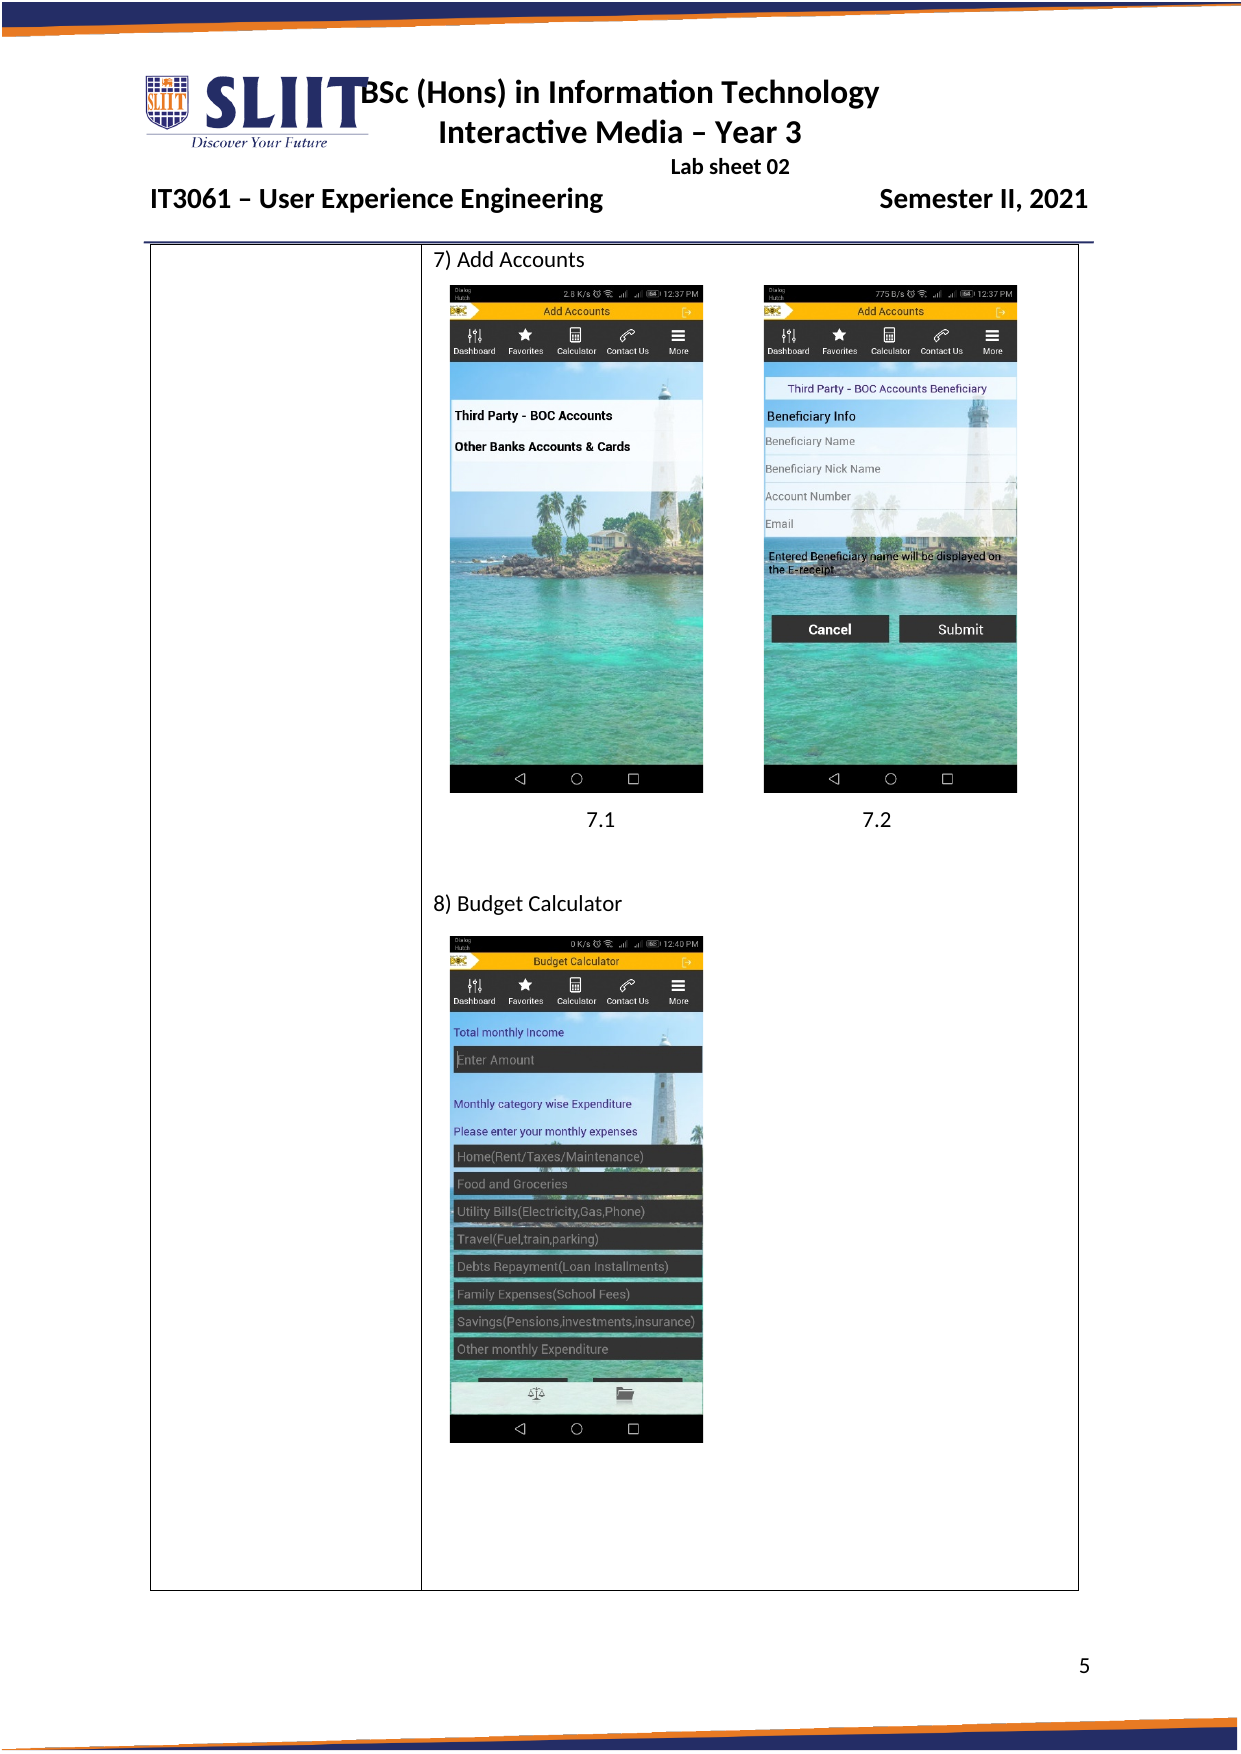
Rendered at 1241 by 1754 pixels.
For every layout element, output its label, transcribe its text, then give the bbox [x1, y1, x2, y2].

picture [143, 72, 369, 152]
picture [449, 285, 704, 793]
picture [3, 2, 1241, 42]
table_cell 7) Add Accounts 7.1 7.2 7.1 7.2 8) Budget Calculator 9)Add Utility Bills 9.1 9.2 9.3 9.4 9.5 10) Manage Reminder [422, 245, 1078, 1590]
table_cell [151, 245, 421, 1590]
picture [763, 285, 1018, 793]
picture [449, 936, 704, 1443]
